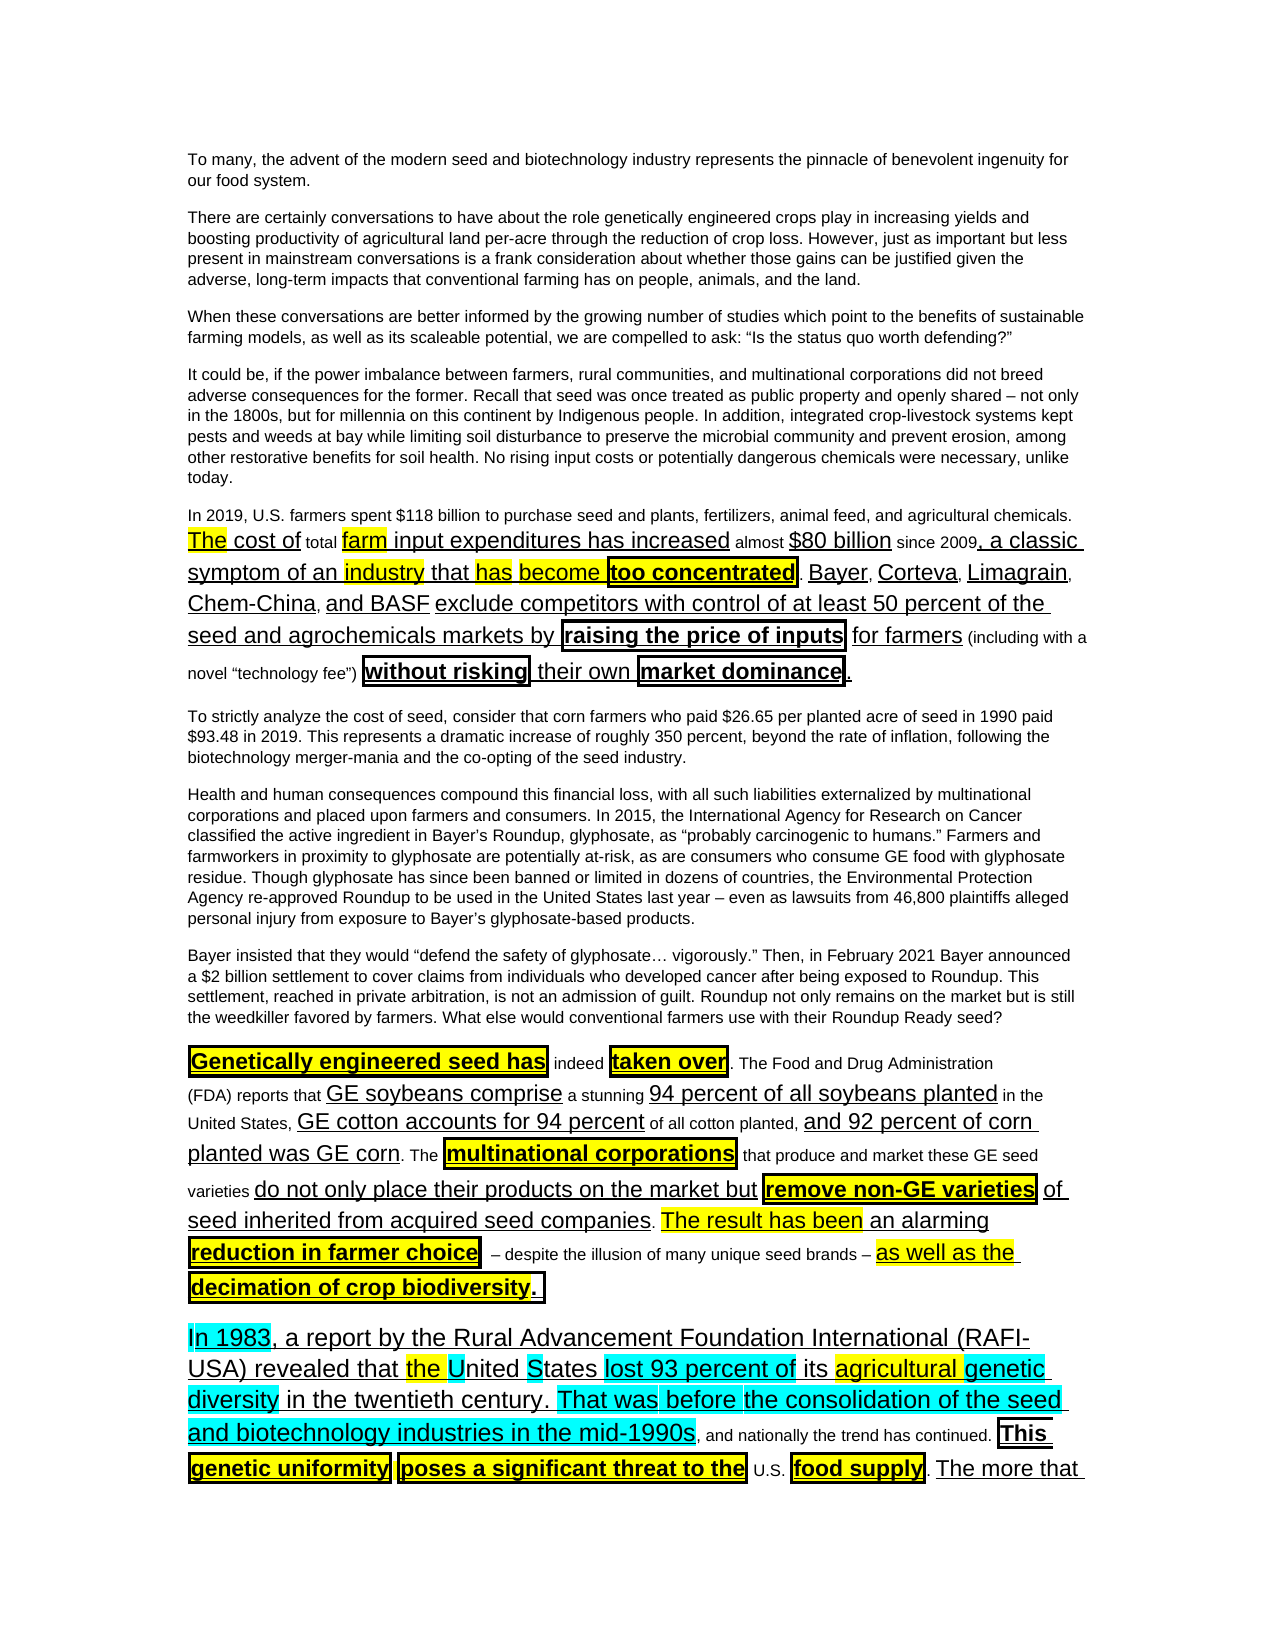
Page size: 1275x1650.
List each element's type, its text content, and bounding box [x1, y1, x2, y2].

text It could be, if the power imbalance between farmers, rural communities, and multinational corporations did not breed adverse consequences for the former. Recall that seed was once treated as public property and openly shared – not only in the 1800s, but for millennia on this continent by Indigenous people. In addition, integrated crop-livestock systems kept pests and weeds at bay while limiting soil disturbance to preserve the microbial community and prevent erosion, among other restorative benefits for soil health. No rising input costs or potentially dangerous chemicals were necessary, unlike today. [187, 365, 1087, 487]
text Genetically engineered seed has indeed taken over. The Food and Drug Administration (FDA) reports that GE soybeans comprise a stunning 94 percent of all soybeans planted in the United States, GE cotton accounts for 94 percent of all cotton planted, and 92 percent of corn planted was GE corn. The multinational corporations that produce and market these GE seed varieties do not only place their products on the market but remove non-GE varieties of seed inherited from acquired seed companies. The result has been an alarming reduction in farmer choice – despite the illusion of many unique seed brands – as well as the decimation of crop biodiversity. [187, 1045, 1087, 1304]
text In 2019, U.S. farmers spent $118 billion to purchase seed and plants, fertilizers, animal feed, and agricultural chemicals. The cost of total farm input expenditures has increased almost $80 billion since 2009, a classic symptom of an industry that has become too concentrated. Bayer, Corteva, Limagrain, Chem-China, and BASF exclude competitors with control of at least 50 percent of the seed and agrochemicals markets by raising the price of inputs for farmers (including with a novel “technology fee”) without risking their own market dominance. [187, 505, 1087, 687]
text Bayer insisted that they would “defend the safety of glyphosate… vigorously.” Then, in February 2021 Bayer announced a $2 billion settlement to cover claims from individuals who developed cancer after being exposed to Roundup. This settlement, reached in private arbitration, is not an admission of guilt. Roundup not only remains on the market but is still the weedkiller favored by farmers. What else would conventional farmers use with their Roundup Ready seed? [187, 946, 1087, 1027]
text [187, 1323, 1087, 1484]
text There are certainly conversations to have about the role genetically engineered crops play in increasing yields and boosting productivity of agricultural land per-acre through the reduction of crop loss. However, just as important but less present in mainstream conversations is a frank consideration about whether those gains can be justified given the adverse, long-term impacts that conventional farming has on people, animals, and the land. [187, 208, 1087, 289]
text Health and human consequences compound this financial loss, with all such liabilities externalized by multinational corporations and placed upon farmers and consumers. In 2015, the International Agency for Research on Cancer classified the active ingredient in Bayer’s Roundup, glyphosate, as “probably carcinogenic to humans.” Farmers and farmworkers in proximity to glyphosate are potentially at-risk, as are consumers who consume GE food with glyphosate residue. Though glyphosate has since been banned or limited in dozens of countries, the Environmental Protection Agency re-approved Roundup to be used in the United States last year – even as lawsuits from 46,800 plaintiffs alleged personal injury from exposure to Bayer’s glyphosate-based products. [187, 785, 1087, 928]
text To many, the advent of the modern seed and biotechnology industry represents the pinnacle of benevolent ingenuity for our food system. [187, 150, 1087, 190]
text When these conversations are better informed by the growing number of studies which point to the benefits of sustainable farming models, as well as its scaleable potential, we are compelled to ask: “Is the status quo worth defending?” [187, 307, 1087, 347]
text To strictly analyze the cost of seed, consider that corn farmers who paid $26.65 per planted acre of seed in 1990 paid $93.48 in 2019. This represents a dramatic increase of roughly 350 percent, beyond the rate of inflation, following the biotechnology merger-mania and the co-opting of the seed industry. [187, 706, 1087, 767]
